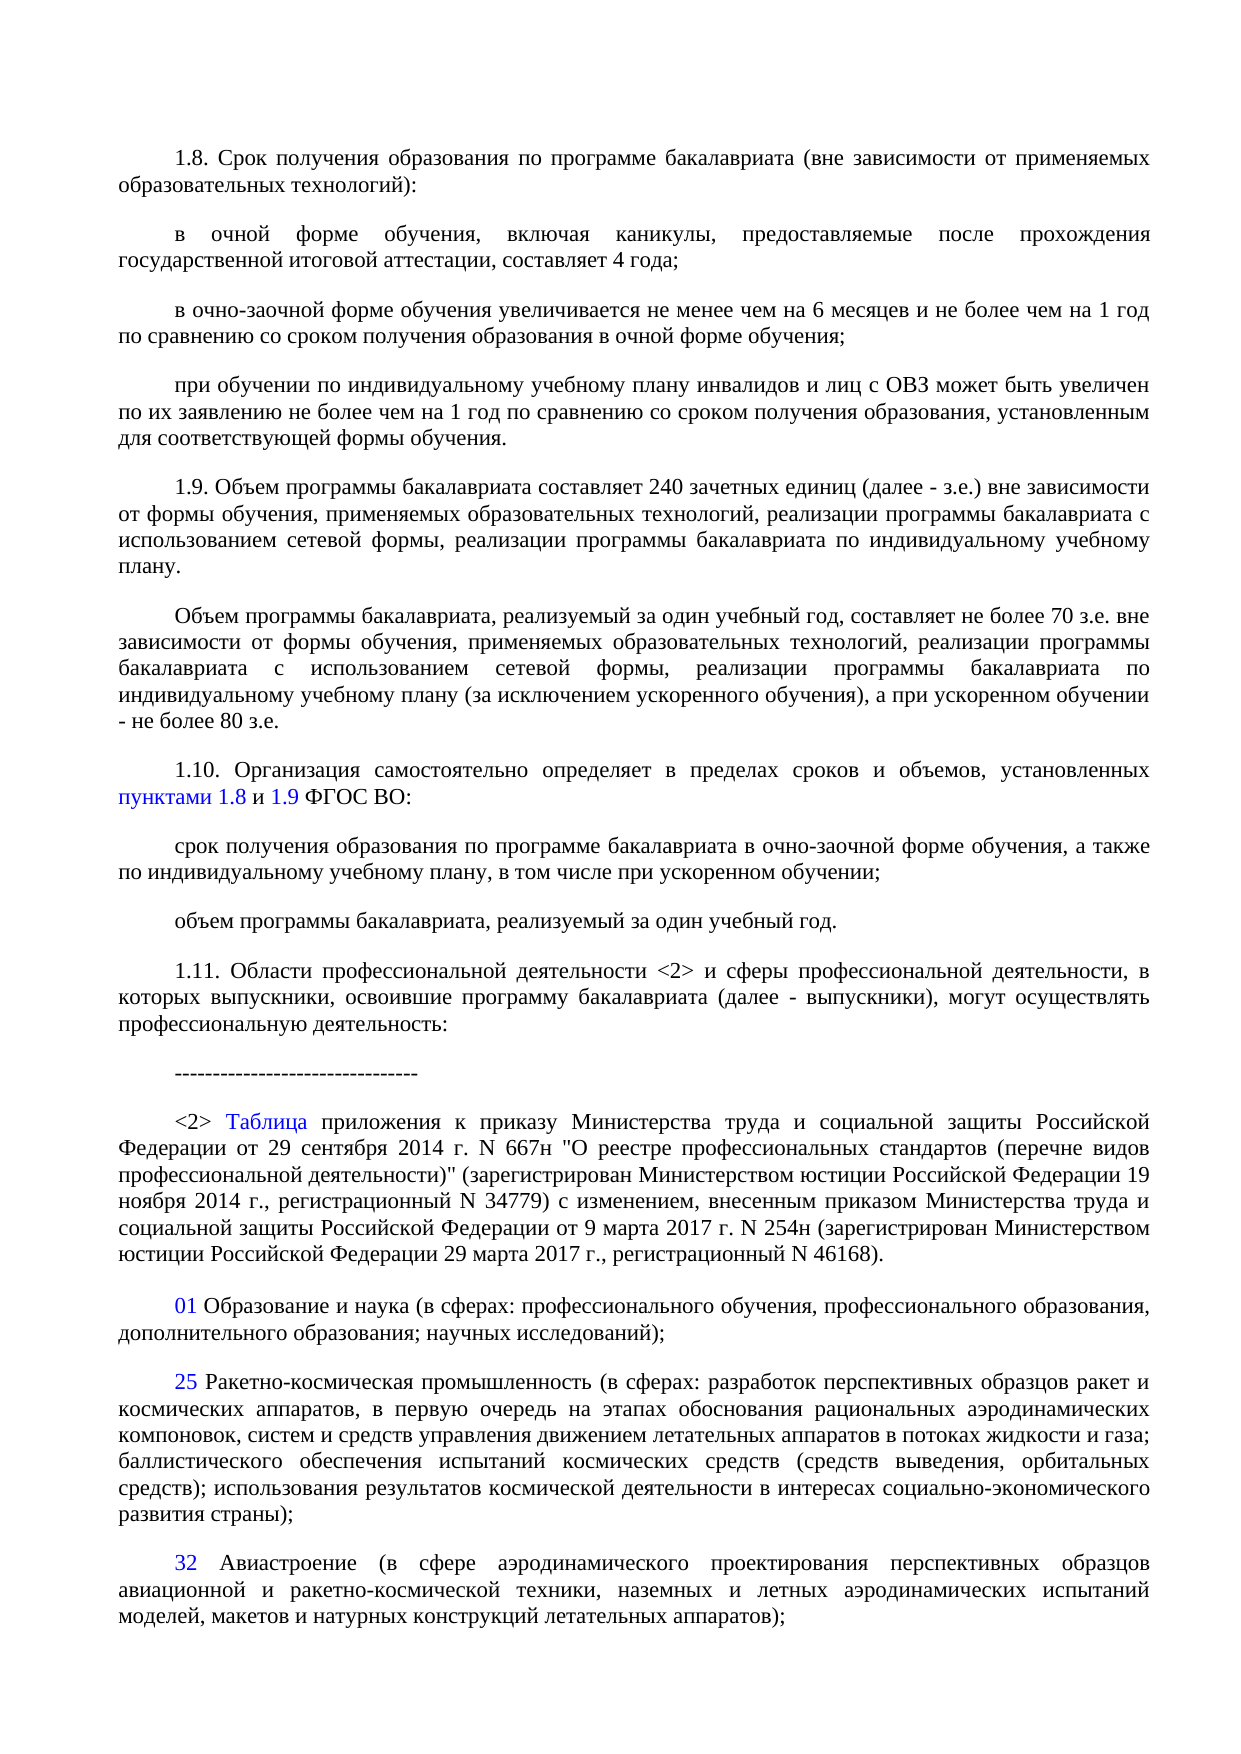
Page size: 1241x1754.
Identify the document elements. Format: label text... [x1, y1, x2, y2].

text 25 Ракетно-космическая промышленность (в сферах: разработок перспективных образцов ракет и космических аппаратов, в первую очередь на этапах обоснования рациональных аэродинамических компоновок, систем и средств управления движением летательных аппаратов в потоках жидкости и газа; баллистического обеспечения испытаний космических средств (средств выведения, орбитальных средств); использования результатов космической деятельности в интересах социально-экономического развития страны); [118, 1368, 1152, 1526]
text Объем программы бакалавриата, реализуемый за один учебный год, составляет не более 70 з.е. вне зависимости от формы обучения, применяемых образовательных технологий, реализации программы бакалавриата с использованием сетевой формы, реализации программы бакалавриата по индивидуальному учебному плану (за исключением ускоренного обучения), а при ускоренном обучении - не более 80 з.е. [118, 602, 1152, 733]
text в очно-заочной форме обучения увеличивается не менее чем на 6 месяцев и не более чем на 1 год по сравнению со сроком получения образования в очной форме обучения; [118, 296, 1152, 348]
text 1.10. Организация самостоятельно определяет в пределах сроков и объемов, установленных пунктами 1.8 и 1.9 ФГОС ВО: [118, 756, 1152, 809]
text срок получения образования по программе бакалавриата в очно-заочной форме обучения, а также по индивидуальному учебному плану, в том числе при ускоренном обучении; [118, 832, 1152, 885]
text 01 Образование и наука (в сферах: профессионального обучения, профессионального образования, дополнительного образования; научных исследований); [118, 1293, 1152, 1345]
text 1.11. Области профессиональной деятельности <2> и сферы профессиональной деятельности, в которых выпускники, освоившие программу бакалавриата (далее - выпускники), могут осуществлять профессиональную деятельность: [118, 957, 1152, 1036]
text 1.9. Объем программы бакалавриата составляет 240 зачетных единиц (далее - з.е.) вне зависимости от формы обучения, применяемых образовательных технологий, реализации программы бакалавриата с использованием сетевой формы, реализации программы бакалавриата по индивидуальному учебному плану. [118, 473, 1152, 579]
text <2> Таблица приложения к приказу Министерства труда и социальной защиты Российской Федерации от 29 сентября 2014 г. N 667н "О реестре профессиональных стандартов (перечне видов профессиональной деятельности)" (зарегистрирован Министерством юстиции Российской Федерации 19 ноября 2014 г., регистрационный N 34779) с изменением, внесенным приказом Министерства труда и социальной защиты Российской Федерации от 9 марта 2017 г. N 254н (зарегистрирован Министерством юстиции Российской Федерации 29 марта 2017 г., регистрационный N 46168). [118, 1108, 1152, 1266]
text 32 Авиастроение (в сфере аэродинамического проектирования перспективных образцов авиационной и ракетно-космической техники, наземных и летных аэродинамических испытаний моделей, макетов и натурных конструкций летательных аппаратов); [118, 1549, 1152, 1628]
text при обучении по индивидуальному учебному плану инвалидов и лиц с ОВЗ может быть увеличен по их заявлению не более чем на 1 год по сравнению со сроком получения образования, установленным для соответствующей формы обучения. [118, 371, 1152, 450]
text объем программы бакалавриата, реализуемый за один учебный год. [118, 908, 1152, 934]
text 1.8. Срок получения образования по программе бакалавриата (вне зависимости от применяемых образовательных технологий): [118, 144, 1152, 197]
text -------------------------------- [118, 1059, 1152, 1085]
text в очной форме обучения, включая каникулы, предоставляемые после прохождения государственной итоговой аттестации, составляет 4 года; [118, 220, 1152, 273]
